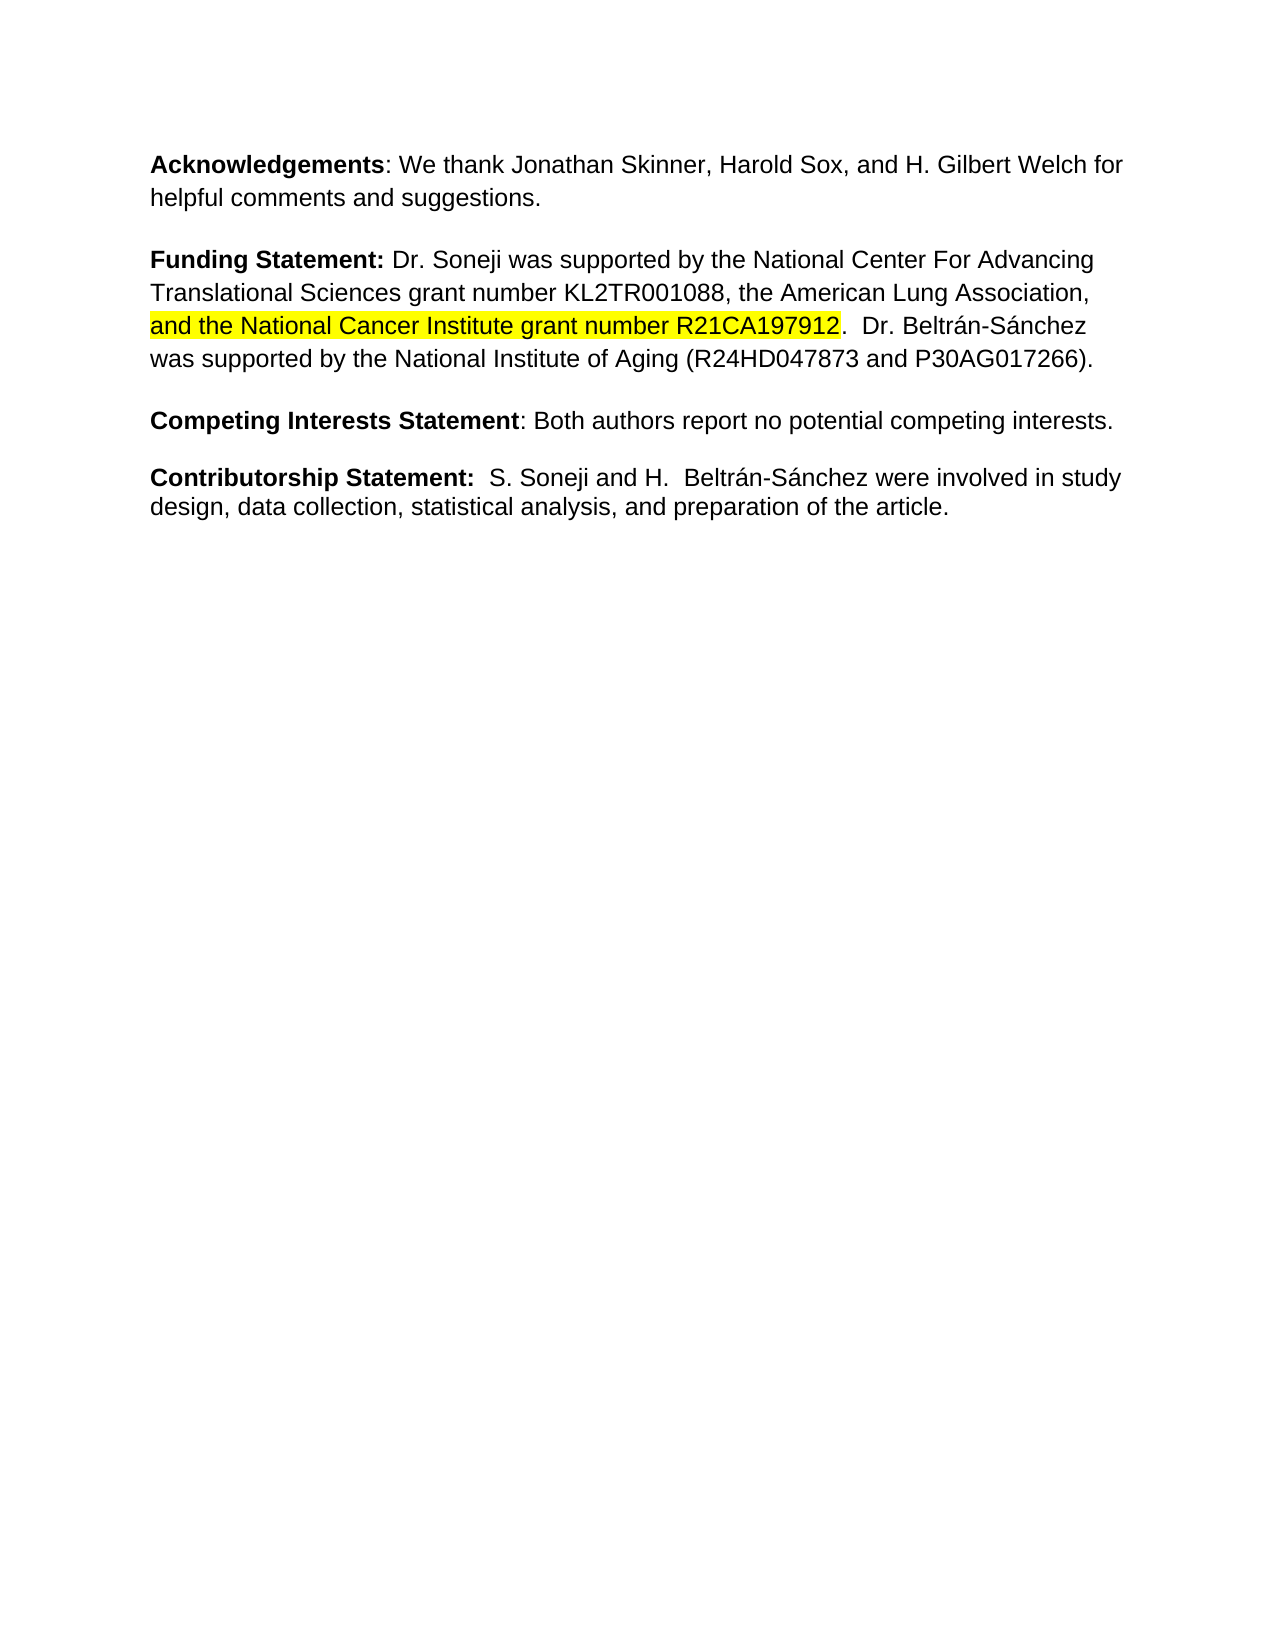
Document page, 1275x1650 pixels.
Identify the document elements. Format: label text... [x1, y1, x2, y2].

text Funding Statement: Dr. Soneji was supported by the National Center For Advancing Translational Sciences grant number KL2TR001088, the American Lung Association, and the National Cancer Institute grant number R21CA197912. Dr. Beltrán-Sánchez was supported by the National Institute of Aging (R24HD047873 and P30AG017266). [150, 245, 1125, 373]
text Acknowledgements: We thank Jonathan Skinner, Harold Sox, and H. Gilbert Welch for helpful comments and suggestions. [150, 150, 1125, 212]
text Contributorship Statement: S. Soneji and H. Beltrán-Sánchez were involved in study design, data collection, statistical analysis, and preparation of the article. [150, 463, 1125, 521]
text Competing Interests Statement: Both authors report no potential competing interests. [150, 406, 1125, 434]
